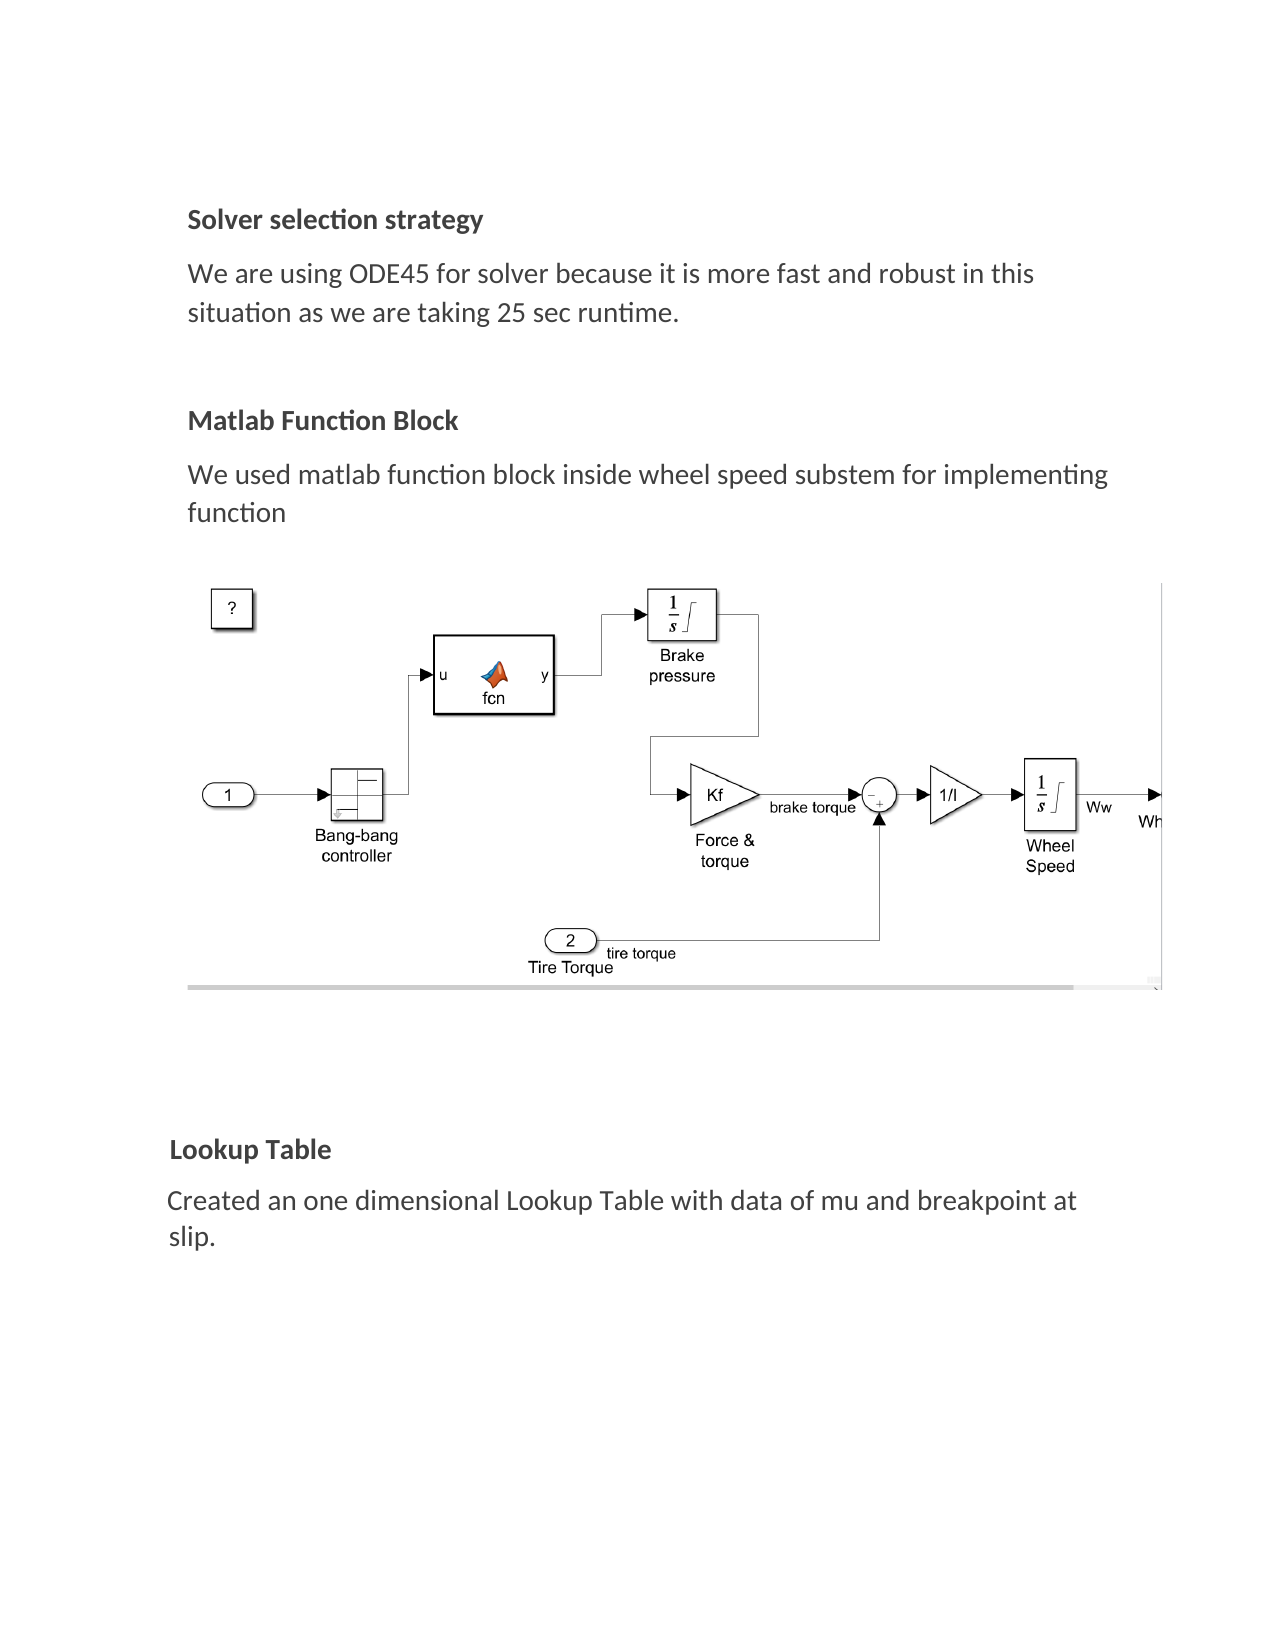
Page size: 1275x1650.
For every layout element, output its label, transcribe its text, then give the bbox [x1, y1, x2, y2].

text Created an one dimensional Lookup Table with data of mu and breakpoint at slip. [141, 1182, 1125, 1253]
text We are using ODE45 for solver because it is more fast and robust in this situation as we are taking 25 sec runtime. [187, 255, 1125, 329]
picture [187, 583, 1163, 990]
text Solver selection strategy [150, 201, 1125, 237]
text Lookup Table [150, 1131, 1125, 1167]
text We used matlab function block inside wheel speed substem for implementing function [187, 456, 1125, 530]
text Matlab Function Block [187, 402, 1125, 437]
